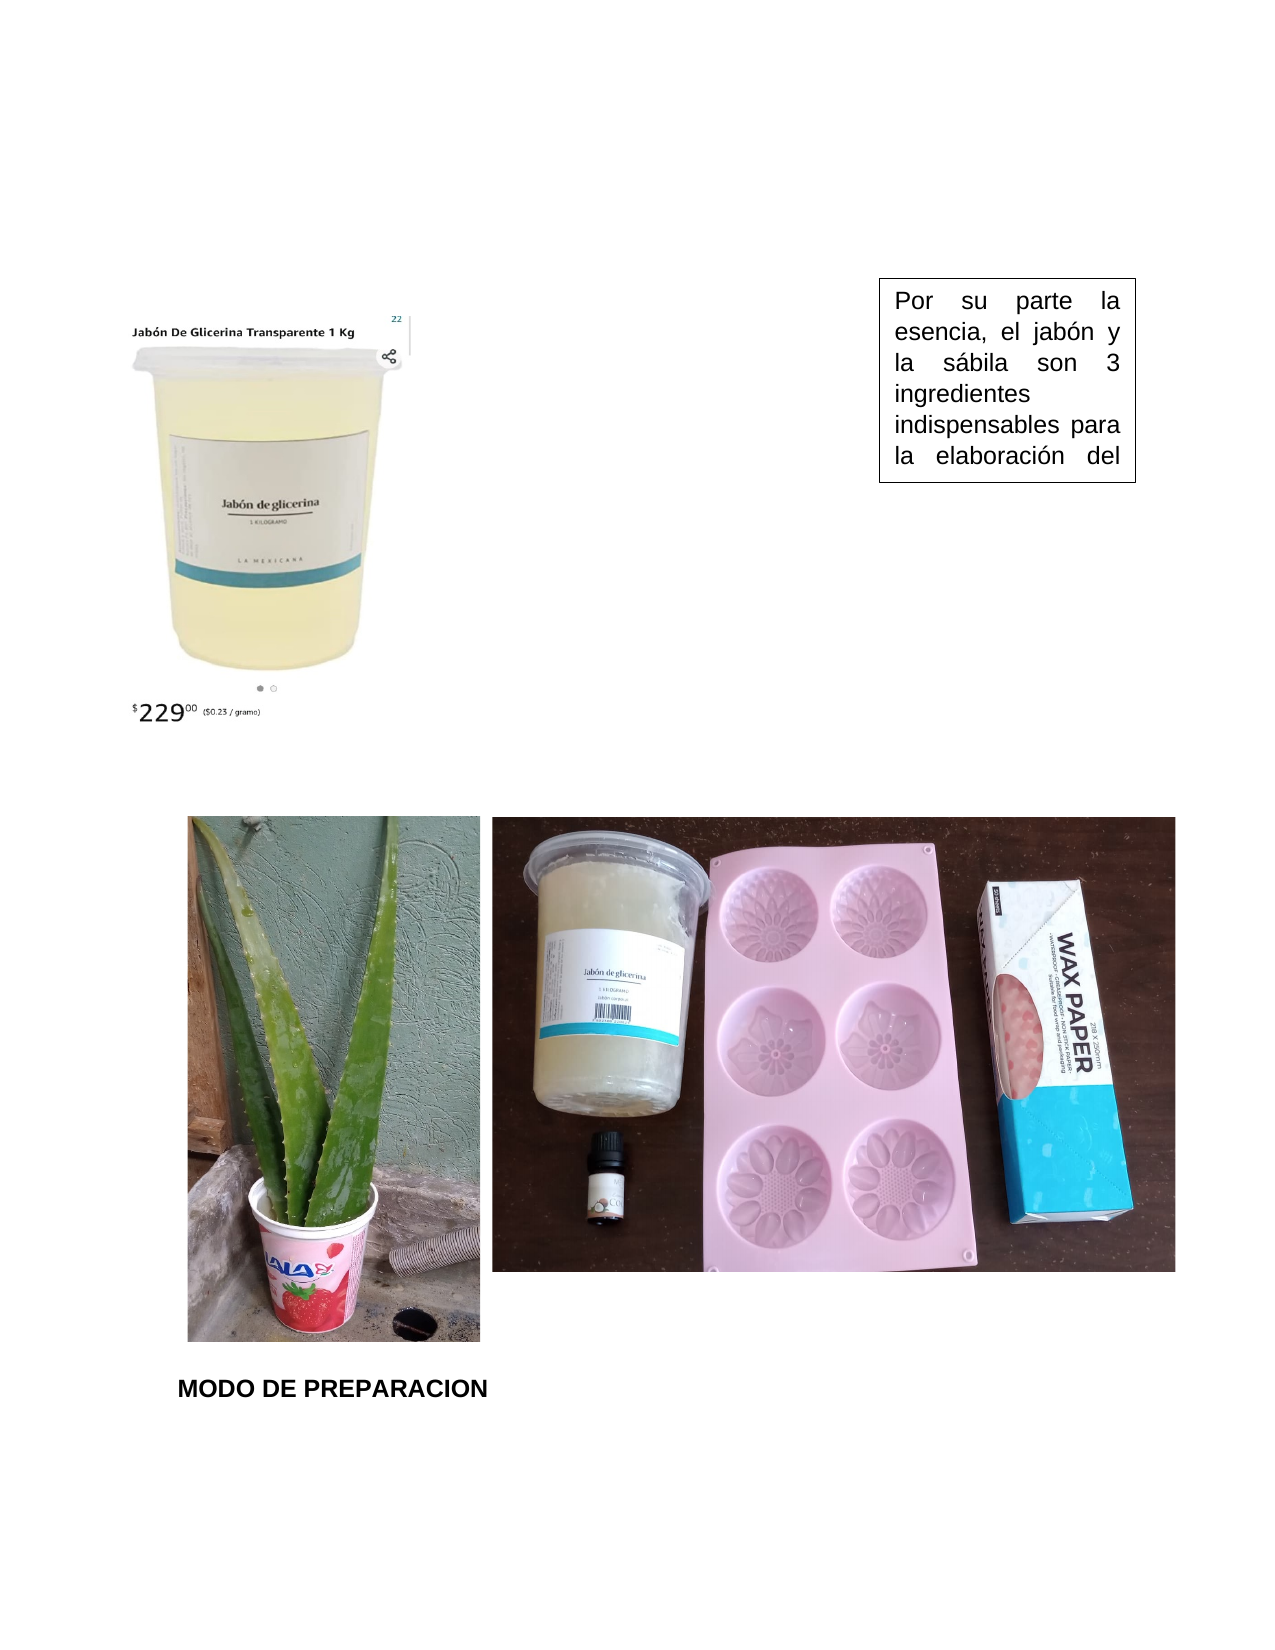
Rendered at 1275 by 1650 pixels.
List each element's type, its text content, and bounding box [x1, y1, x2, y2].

picture [492, 817, 1176, 1272]
picture [122, 316, 411, 728]
picture [187, 816, 481, 1342]
text MODO DE PREPARACION [177, 1374, 1098, 1402]
